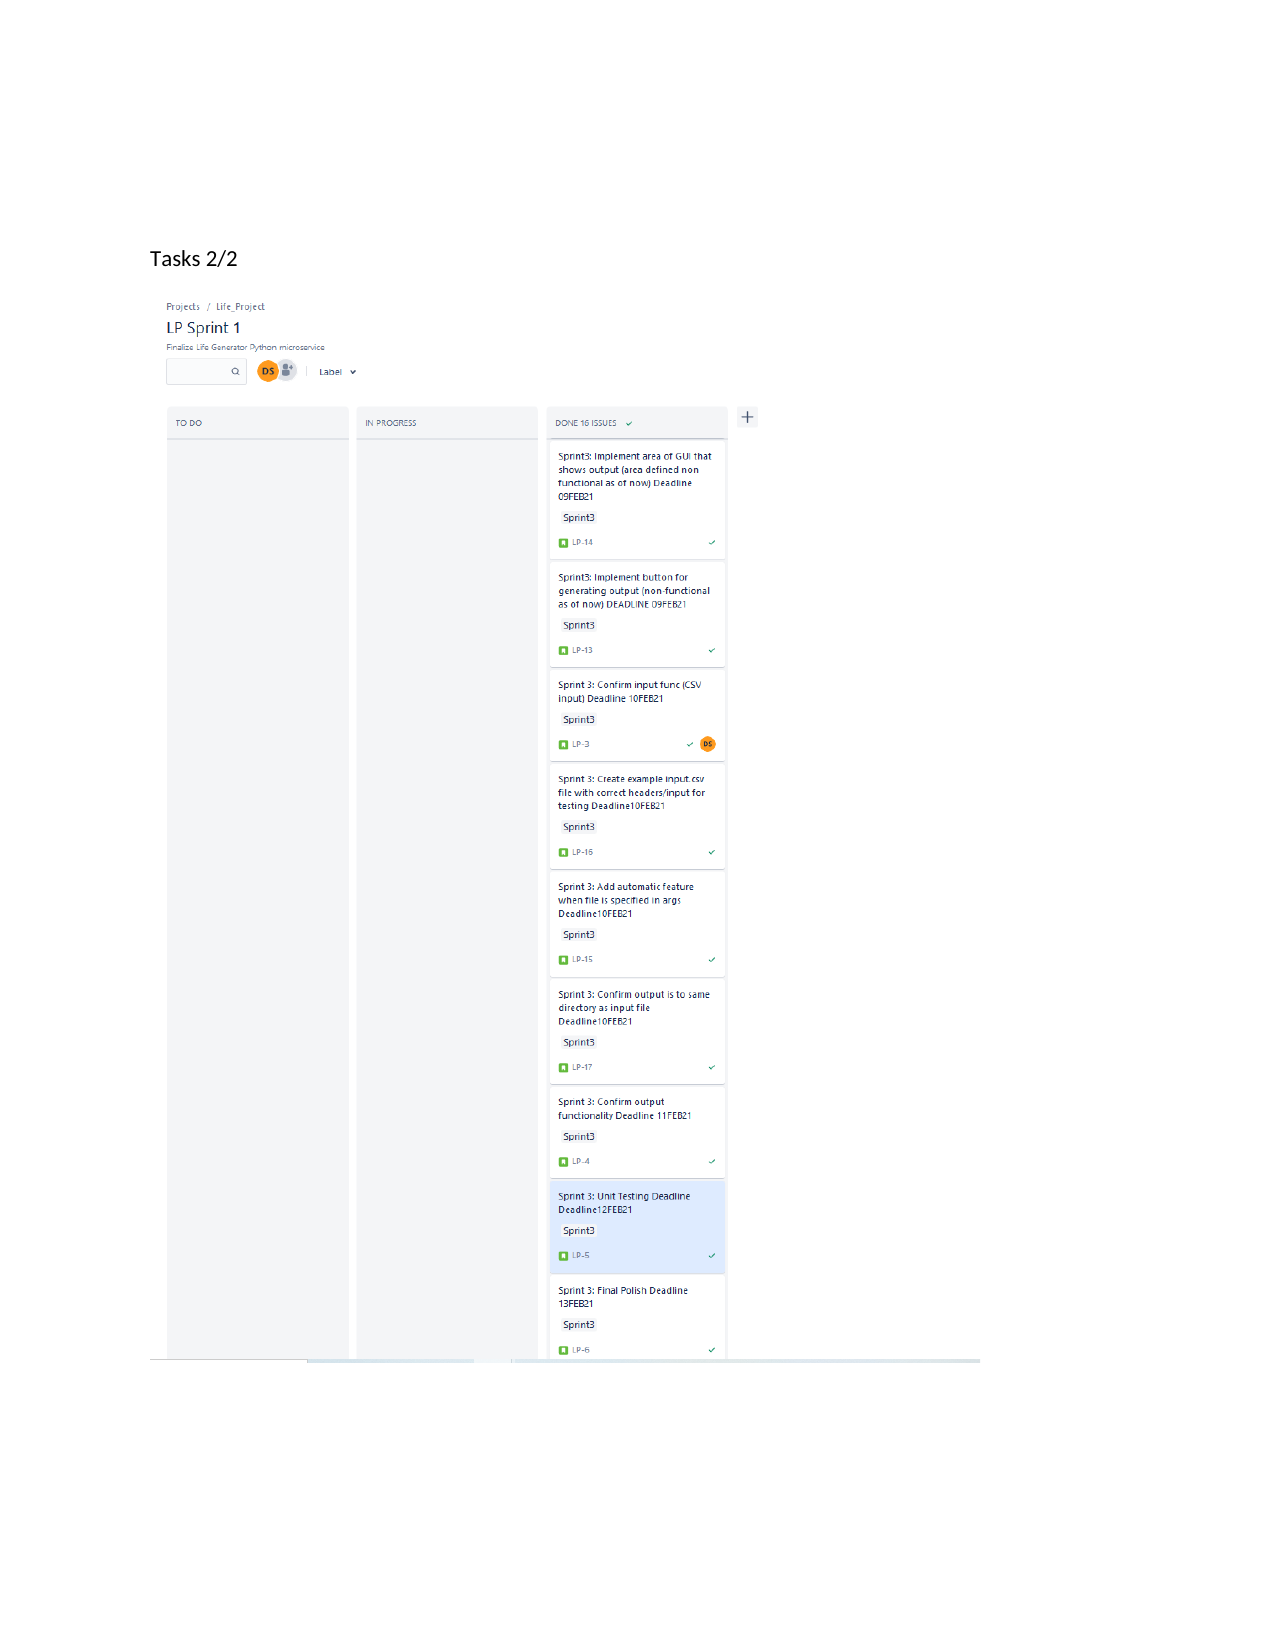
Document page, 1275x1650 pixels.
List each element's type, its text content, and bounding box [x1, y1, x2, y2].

picture [150, 290, 981, 1363]
text Tasks 2/2 [150, 244, 1125, 272]
